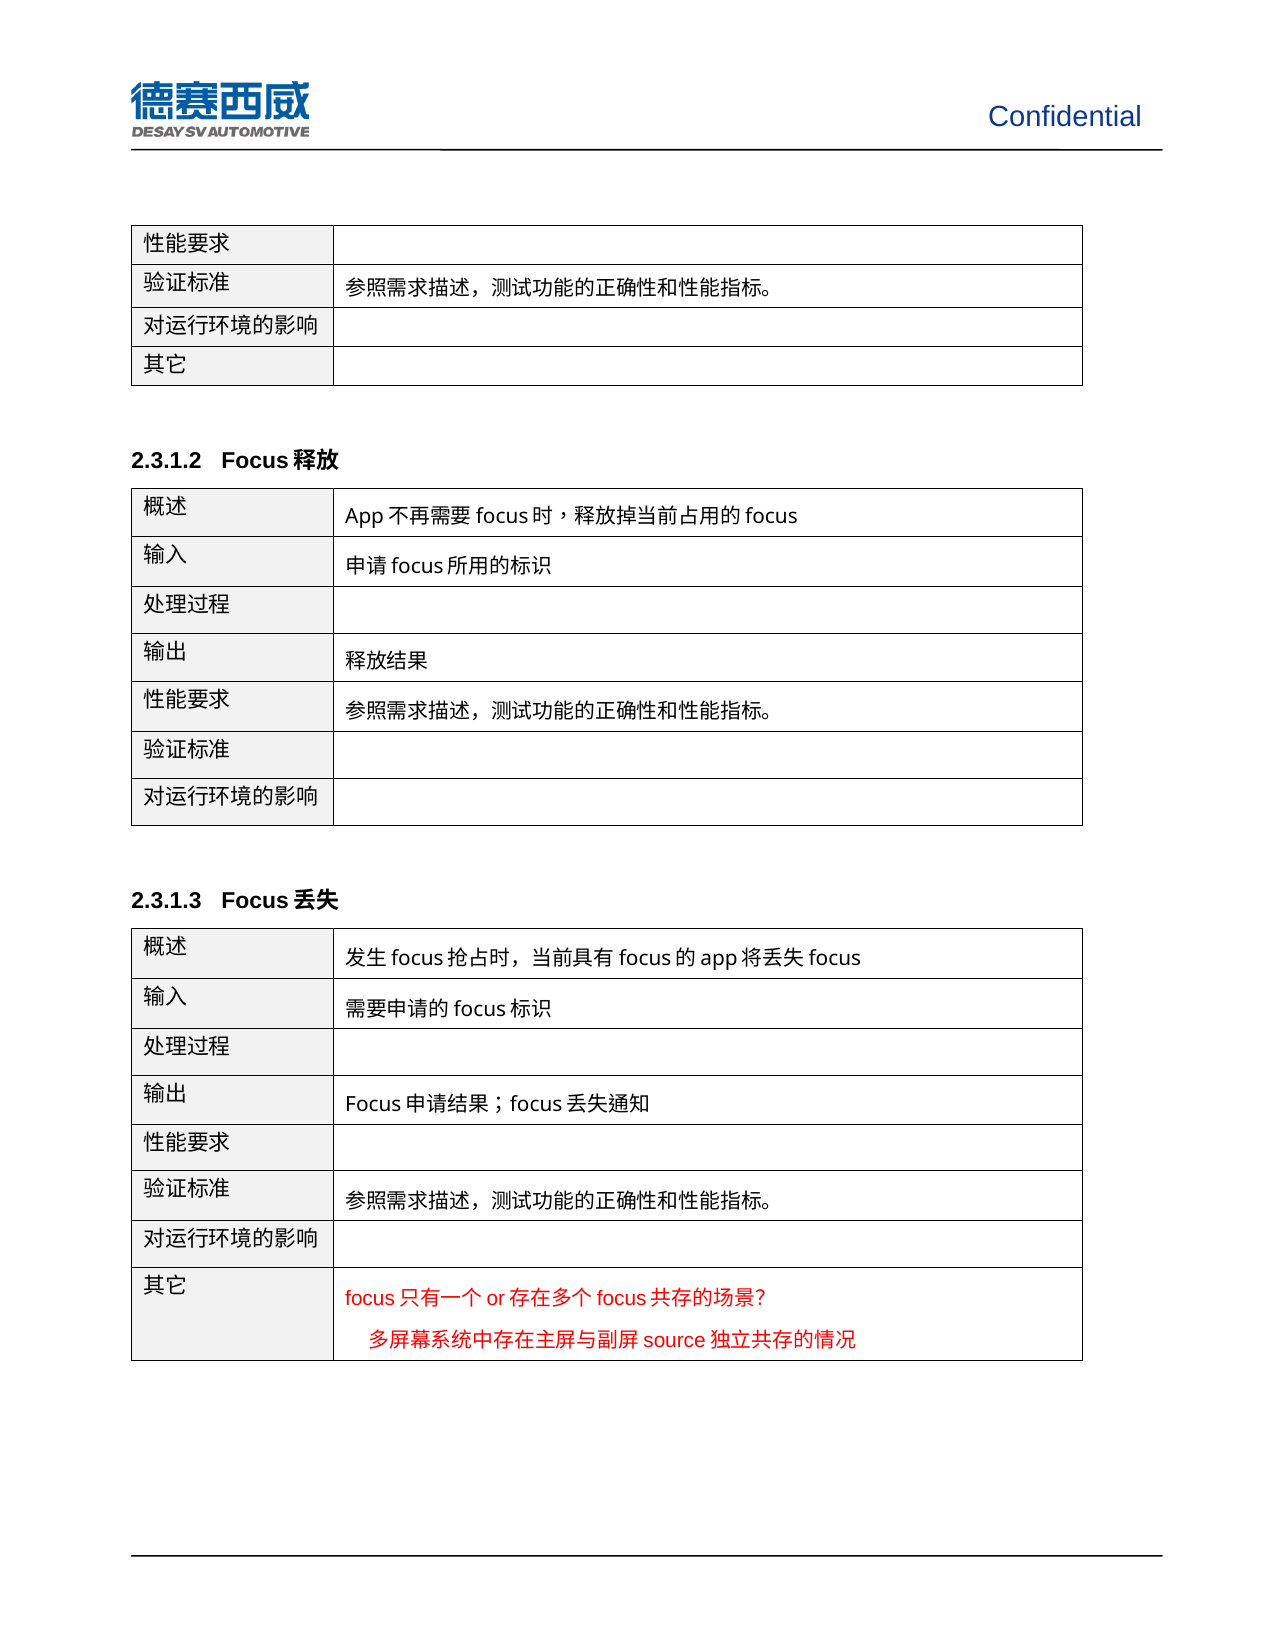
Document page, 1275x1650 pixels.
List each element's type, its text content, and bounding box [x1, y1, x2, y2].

table_cell [334, 226, 1082, 263]
table_cell 输入 [132, 979, 333, 1028]
table_cell 参照需求描述，测试功能的正确性和性能指标。 [334, 265, 1082, 307]
table_cell 输入 [132, 537, 333, 586]
table_cell [334, 587, 1082, 633]
table_cell focus只有一个or存在多个focus共存的场景？ 多屏幕系统中存在主屏与副屏source独立共存的情况 [334, 1268, 1082, 1360]
table_cell 处理过程 [132, 587, 333, 633]
table_cell 输出 [132, 634, 333, 681]
table_cell [334, 1125, 1082, 1170]
table_cell [334, 779, 1082, 825]
table_header 发生focus抢占时，当前具有focus的app将丢失focus [334, 929, 1082, 978]
table_cell 对运行环境的影响 [132, 1221, 333, 1267]
table_cell 性能要求 [132, 1125, 333, 1170]
subtitle Focus丢失 [131, 884, 1162, 916]
table_cell 验证标准 [132, 1171, 333, 1220]
table_header 概述 [132, 929, 333, 978]
table_cell 性能要求 [132, 226, 333, 263]
table_cell 其它 [132, 347, 333, 385]
table_cell 对运行环境的影响 [132, 779, 333, 825]
table_header App不再需要focus时，释放掉当前占用的focus [334, 489, 1082, 536]
table_cell 释放结果 [334, 634, 1082, 681]
table_cell 需要申请的focus标识 [334, 979, 1082, 1028]
table_cell 处理过程 [132, 1029, 333, 1075]
table_cell 输出 [132, 1076, 333, 1123]
table_cell 参照需求描述，测试功能的正确性和性能指标。 [334, 1171, 1082, 1220]
table_cell 验证标准 [132, 265, 333, 307]
table_cell [334, 308, 1082, 346]
table_header 概述 [132, 489, 333, 536]
table_cell 验证标准 [132, 732, 333, 778]
table_cell 性能要求 [132, 682, 333, 731]
picture [131, 81, 310, 137]
table_cell Focus申请结果；focus丢失通知 [334, 1076, 1082, 1123]
table_cell 参照需求描述，测试功能的正确性和性能指标。 [334, 682, 1082, 731]
table_cell 其它 [132, 1268, 333, 1360]
table_cell 申请focus所用的标识 [334, 537, 1082, 586]
table_cell [334, 732, 1082, 778]
table_cell 对运行环境的影响 [132, 308, 333, 346]
table_cell [334, 1029, 1082, 1075]
table_cell [334, 347, 1082, 385]
subtitle Focus释放 [131, 444, 1162, 475]
table_cell [334, 1221, 1082, 1267]
